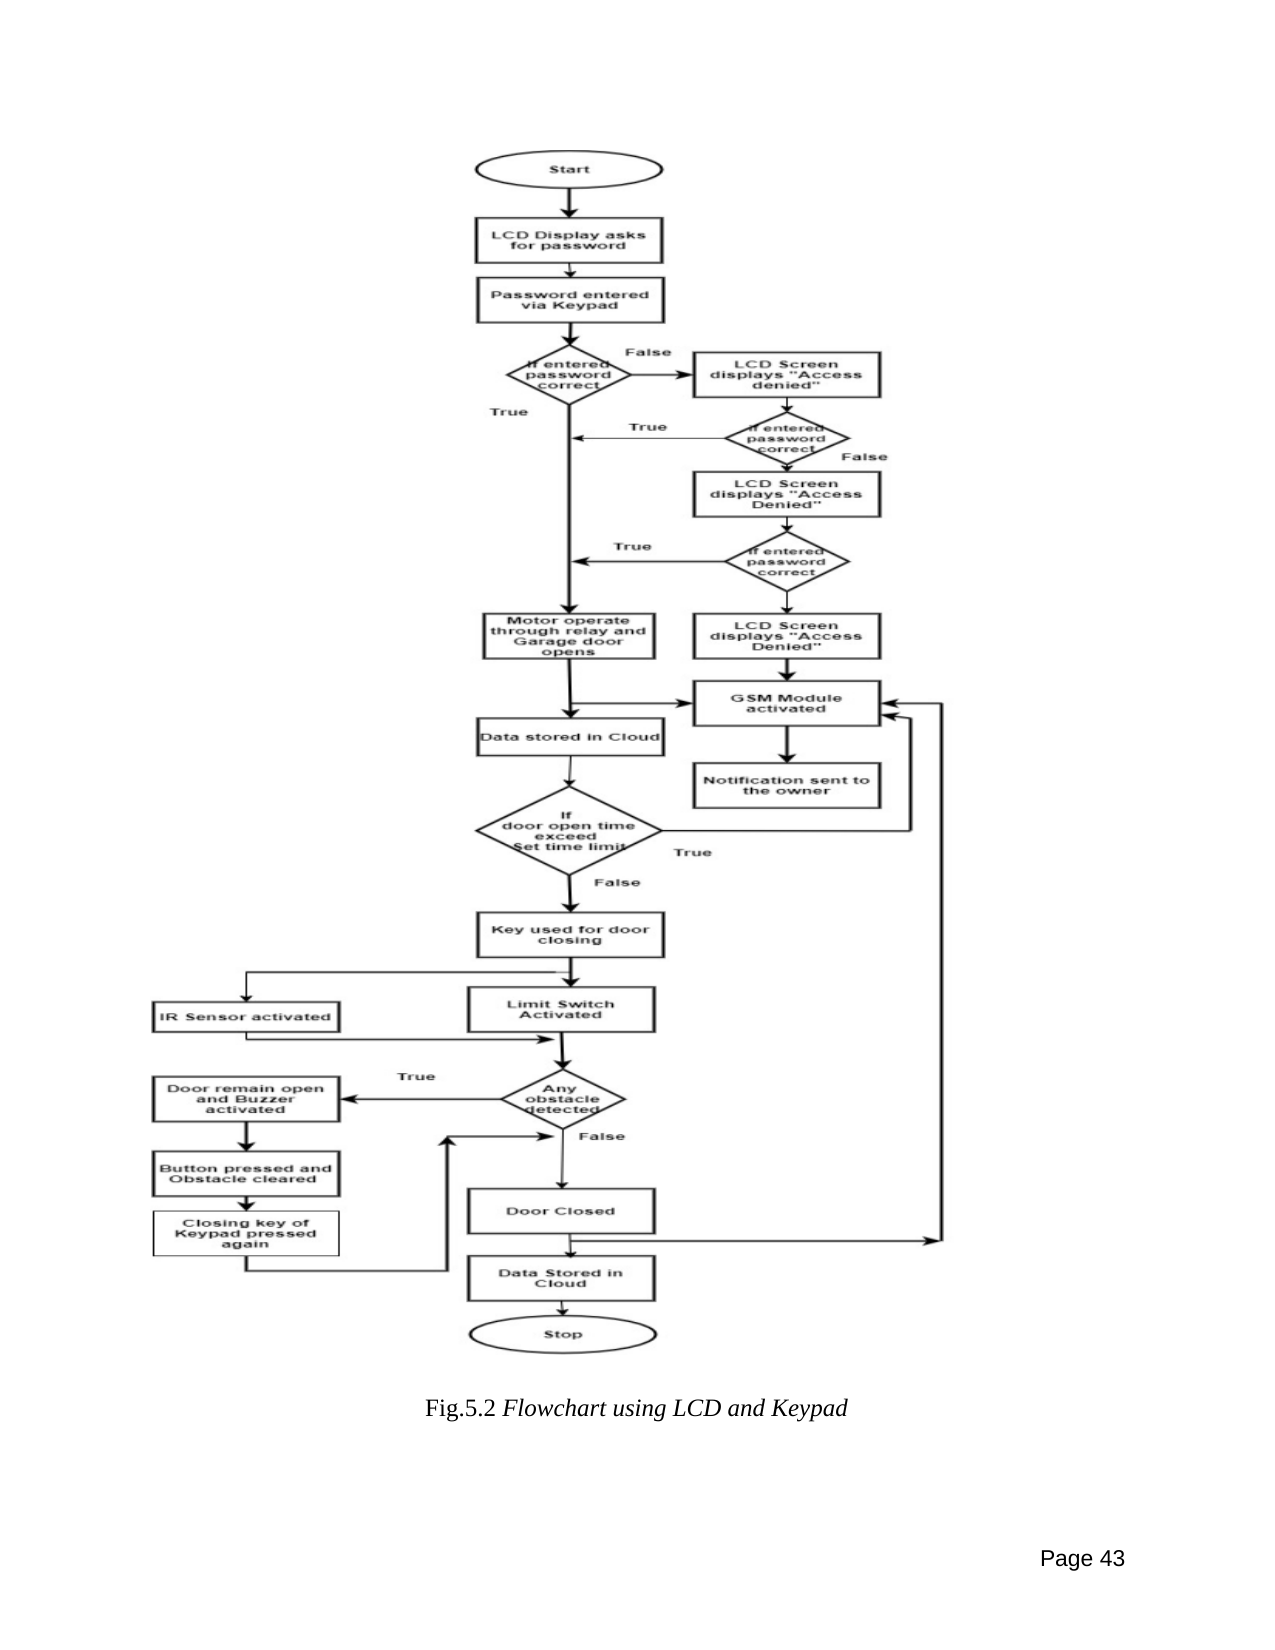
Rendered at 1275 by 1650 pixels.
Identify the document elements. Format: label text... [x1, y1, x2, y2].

picture [150, 150, 958, 1355]
text Fig.5.2 Flowchart using LCD and Keypad [150, 1393, 1125, 1421]
